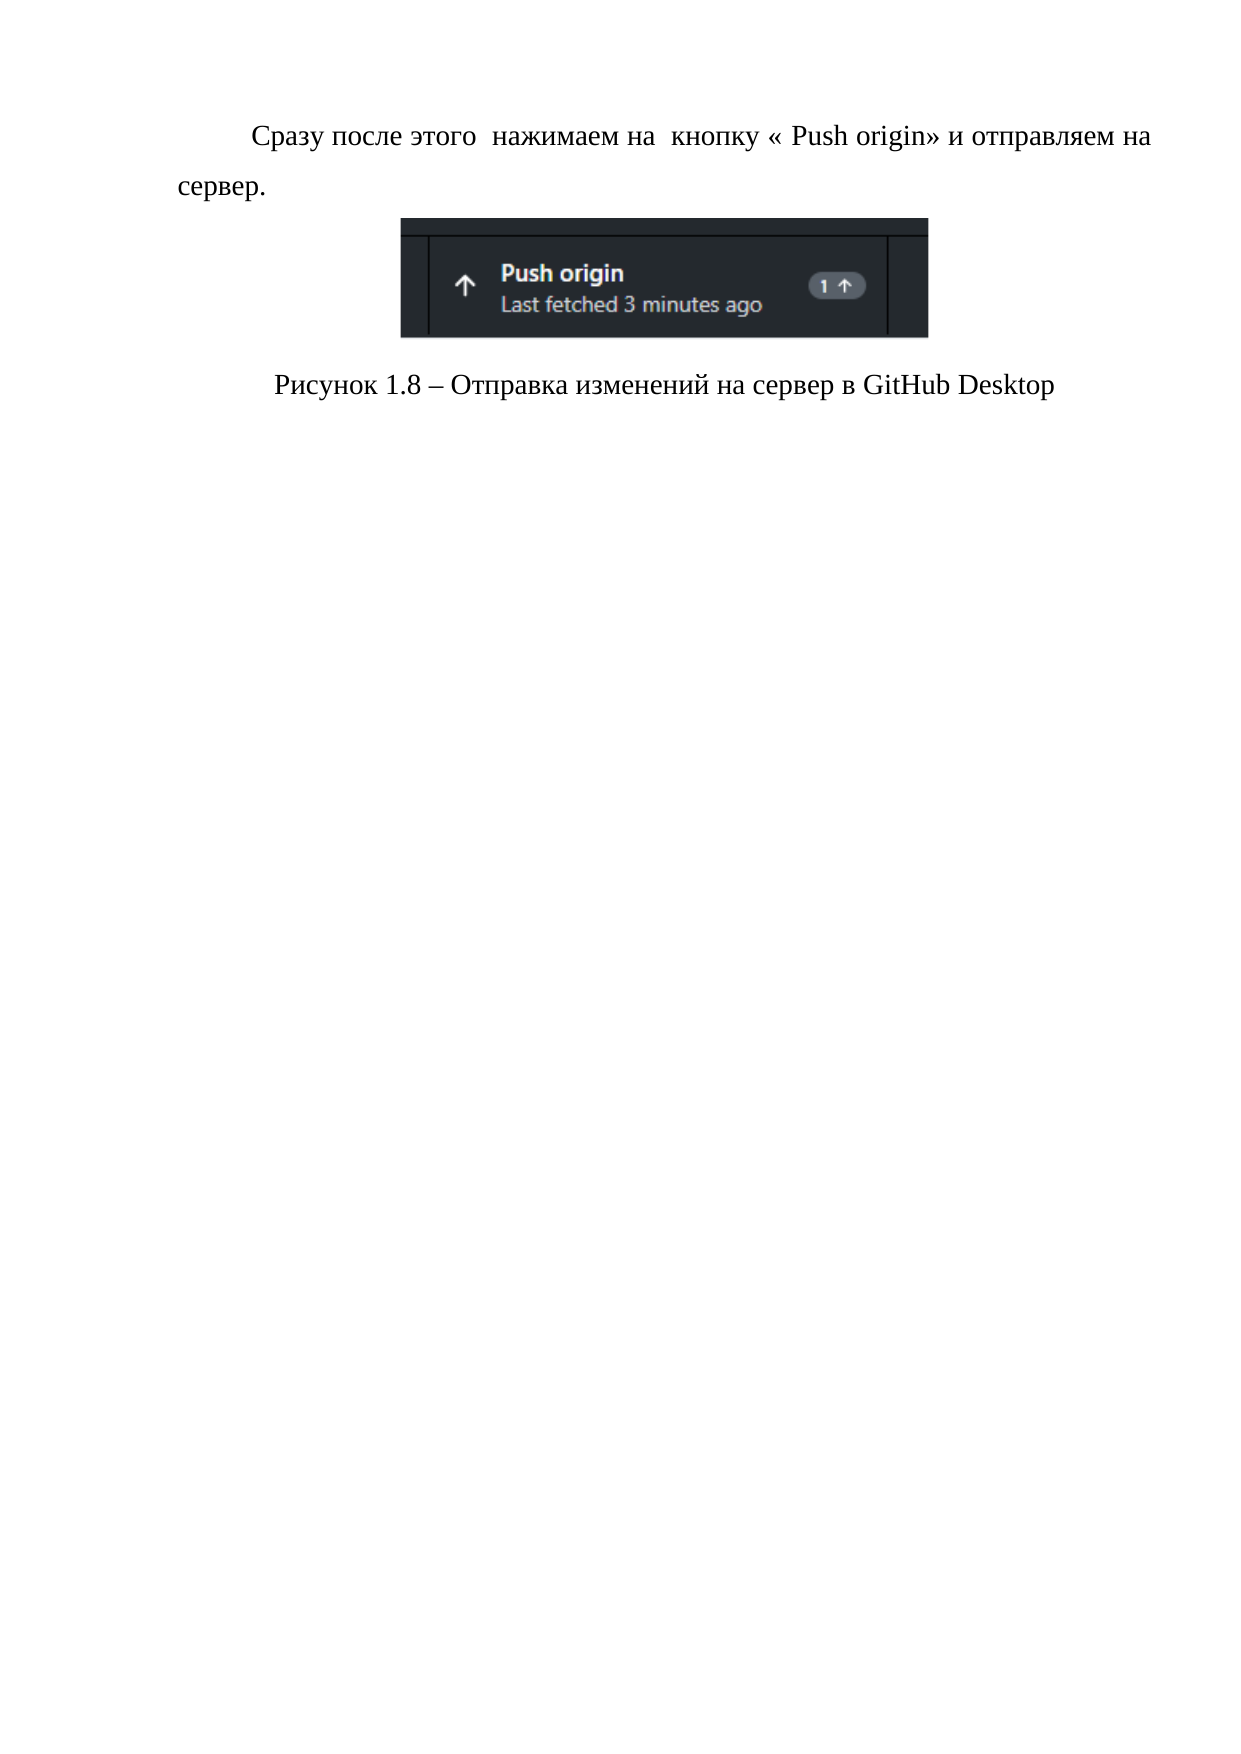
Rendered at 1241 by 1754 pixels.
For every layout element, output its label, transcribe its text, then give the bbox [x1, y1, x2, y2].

text Сразу после этого нажимаем на кнопку « Push origin» и отправляем на сервер. [177, 118, 1152, 202]
picture [400, 218, 929, 354]
text Рисунок 1.8 – Отправка изменений на сервер в GitHub Desktop [177, 367, 1152, 401]
